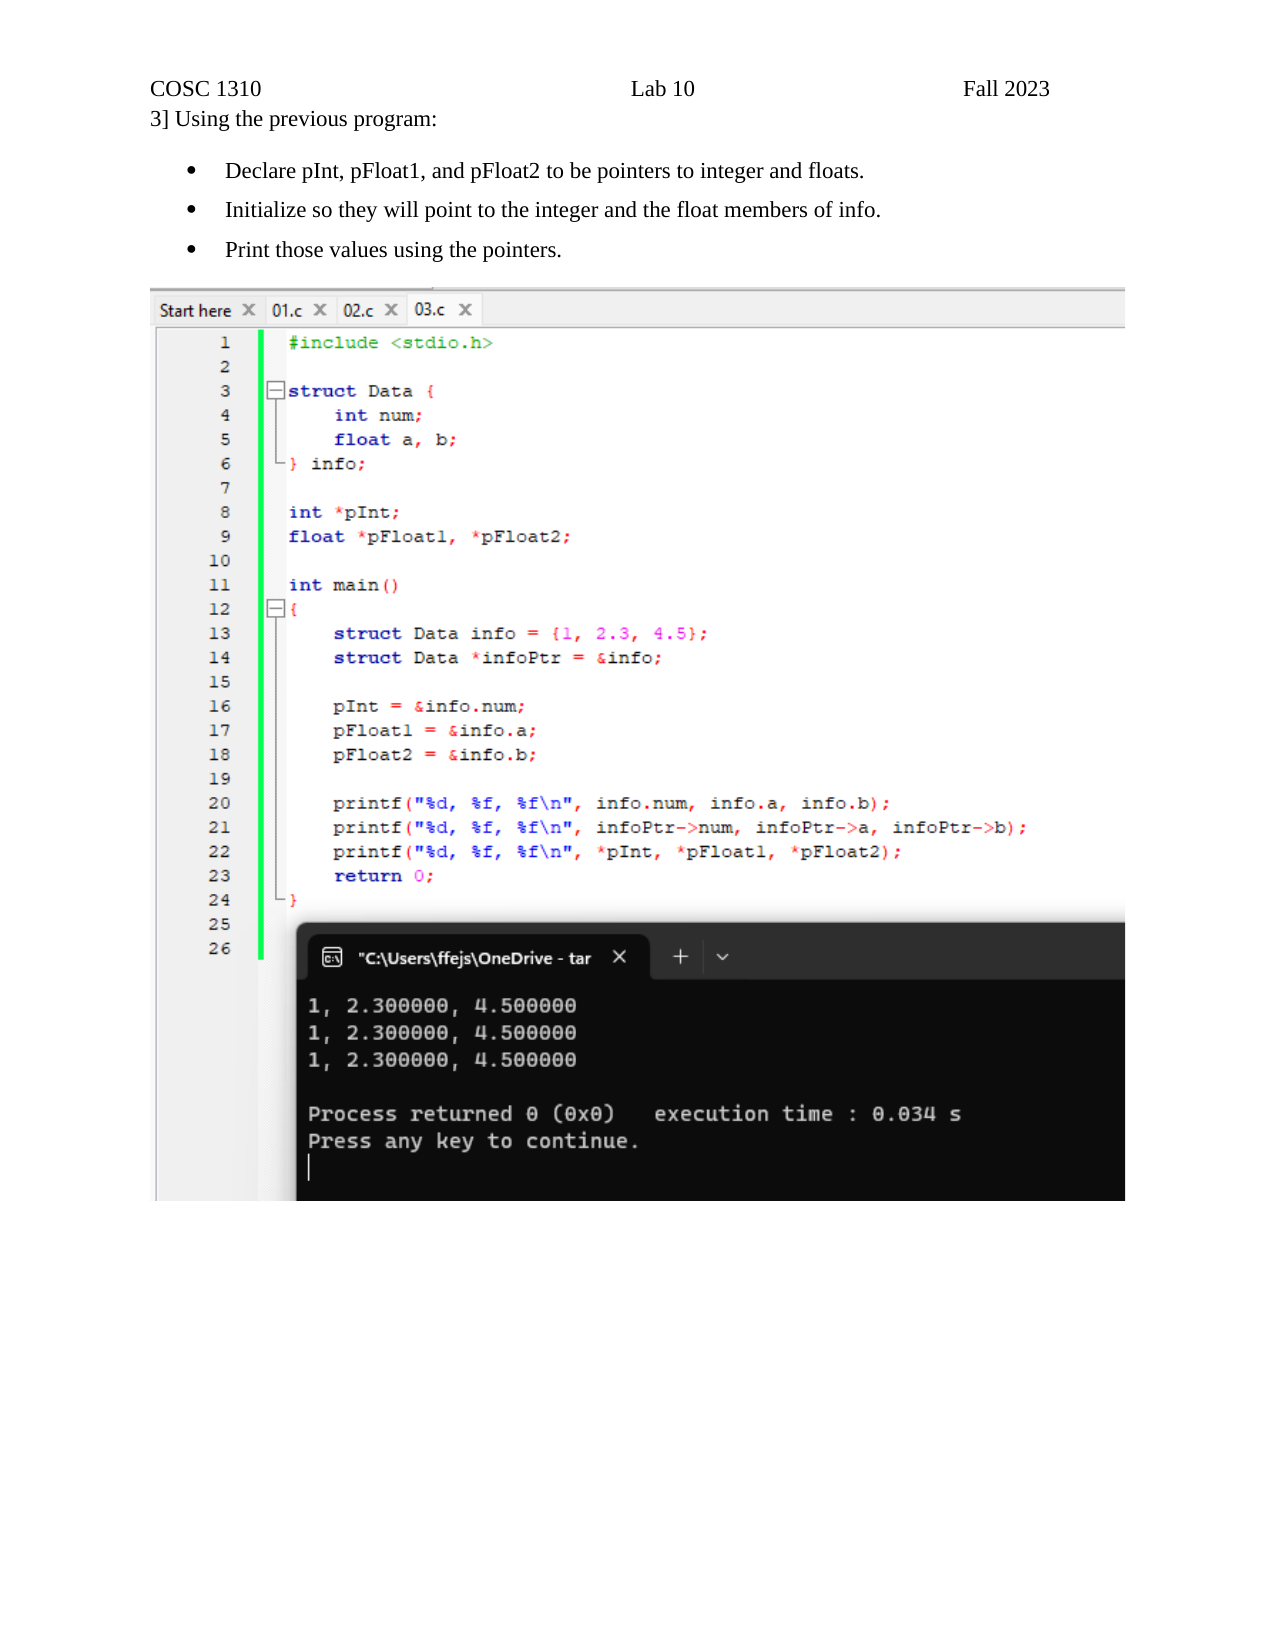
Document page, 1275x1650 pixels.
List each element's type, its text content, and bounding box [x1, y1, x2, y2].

list Initialize so they will point to the integer and the float members of info. [187, 196, 1125, 223]
picture [150, 287, 1125, 1201]
text 3] Using the previous program: [150, 105, 1125, 131]
list Declare pInt, pFloat1, and pFloat2 to be pointers to integer and floats. [187, 157, 1125, 183]
list Print those values using the pointers. [187, 236, 1125, 262]
